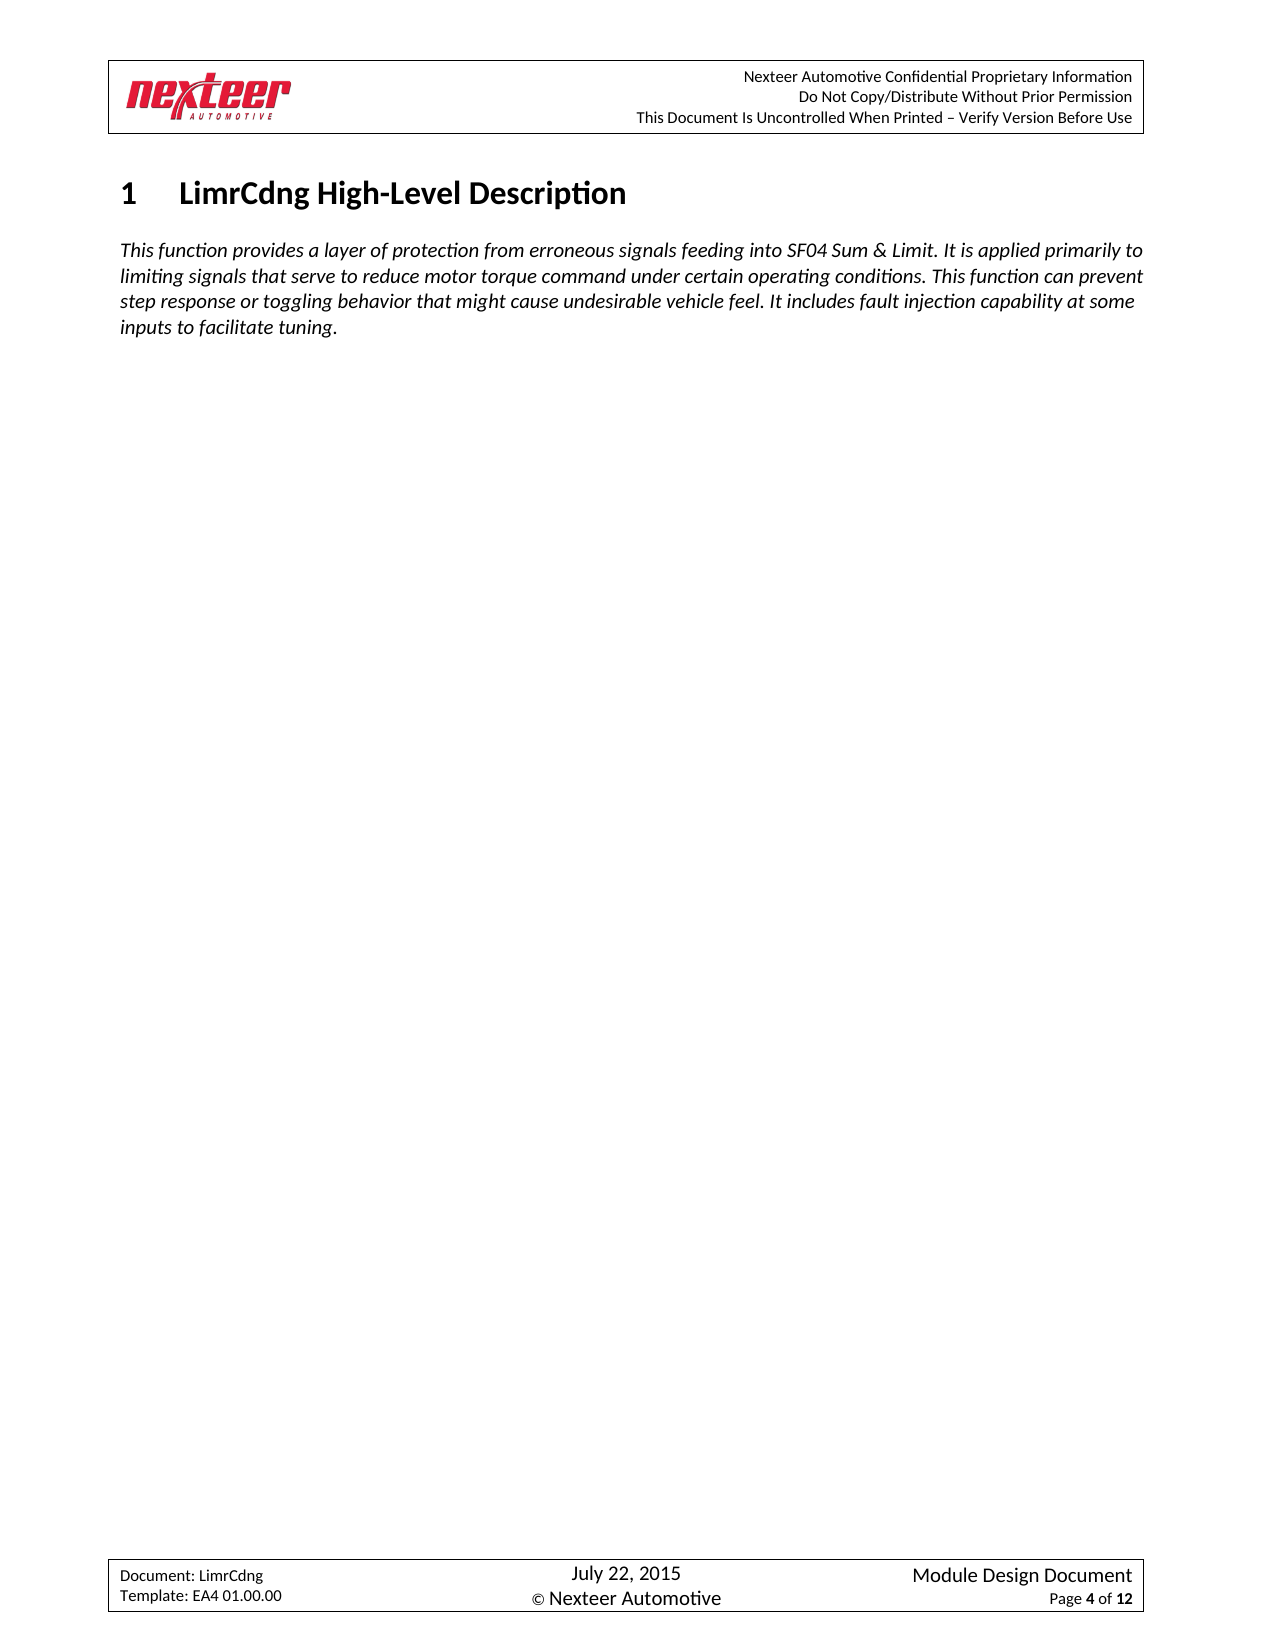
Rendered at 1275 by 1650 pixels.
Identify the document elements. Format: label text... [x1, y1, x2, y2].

picture [120, 61, 295, 133]
subtitle LimrCdng High-Level Description [120, 172, 1155, 213]
text This function provides a layer of protection from erroneous signals feeding into SF04 Sum & Limit. It is applied primarily to limiting signals that serve to reduce motor torque command under certain operating conditions. This function can prevent step response or toggling behavior that might cause undesirable vehicle feel. It includes fault injection capability at some inputs to facilitate tuning. [120, 238, 1155, 339]
